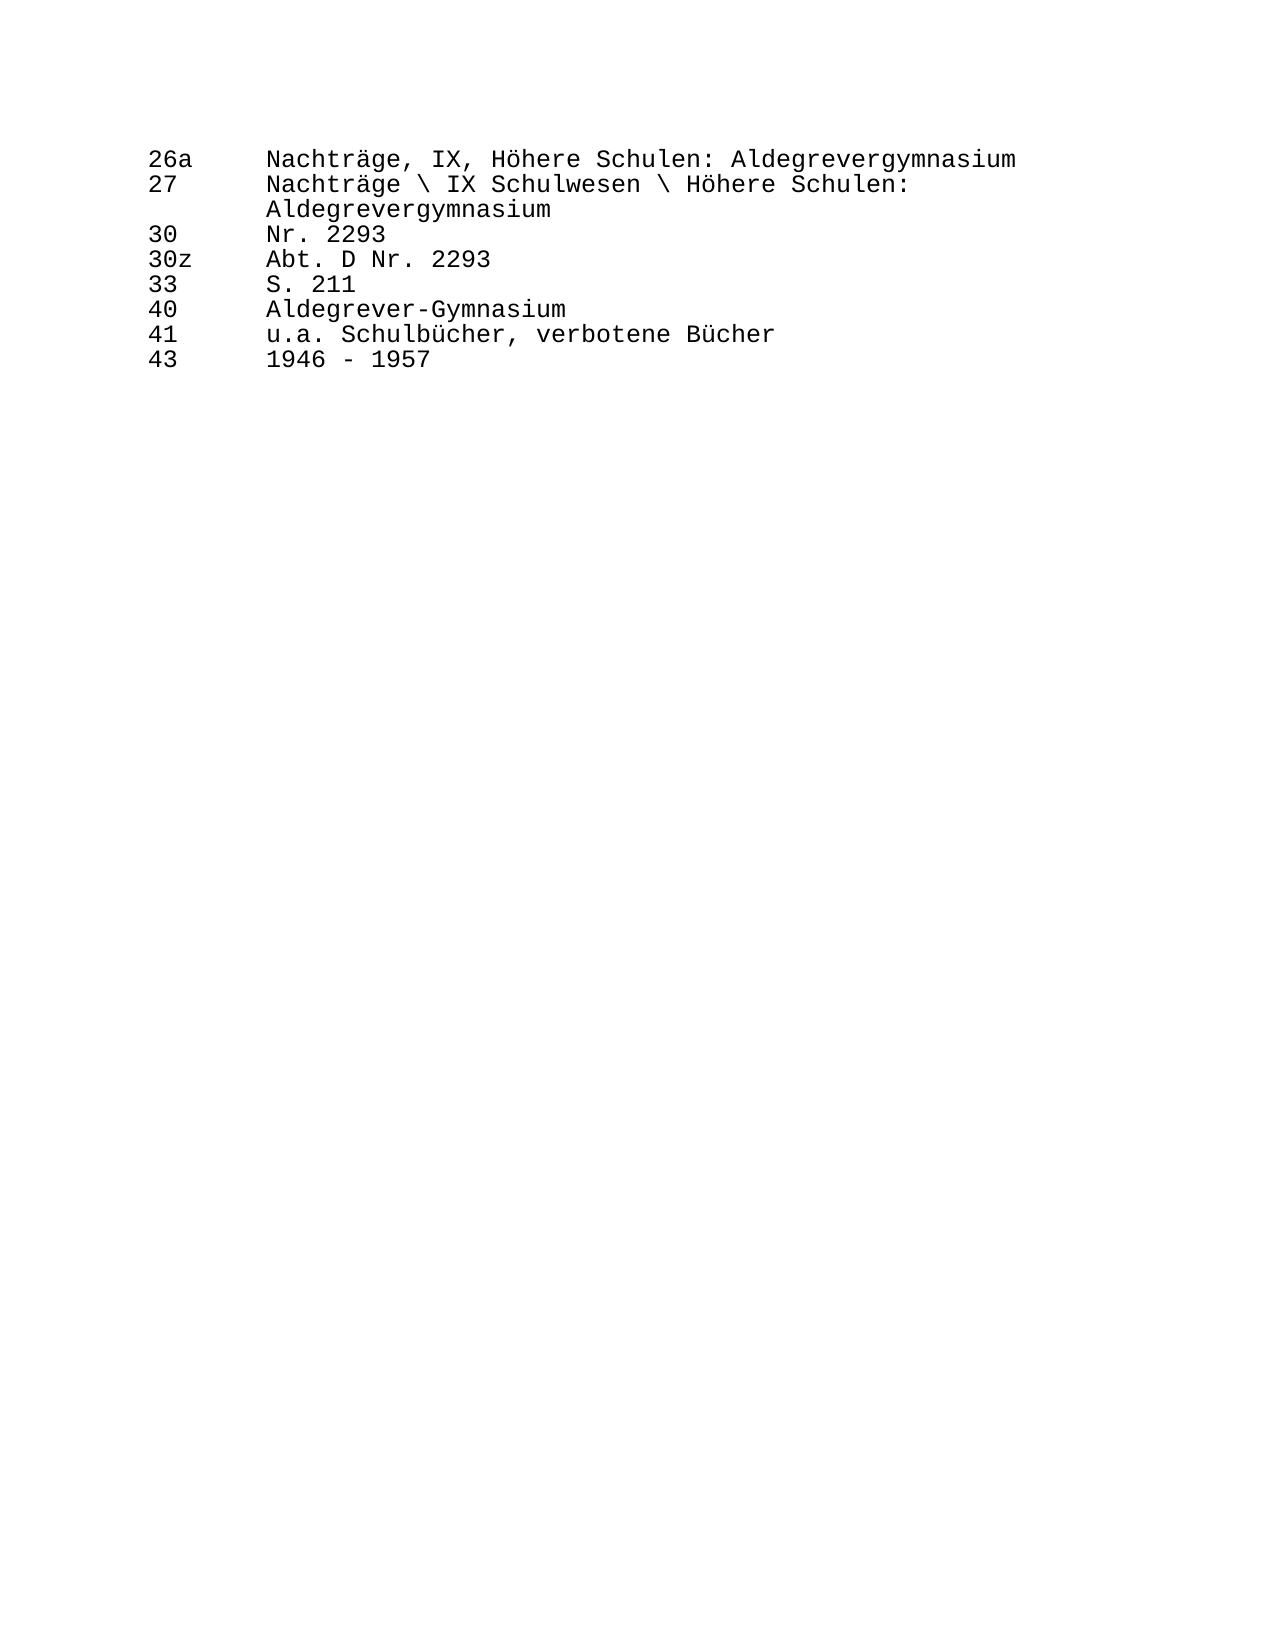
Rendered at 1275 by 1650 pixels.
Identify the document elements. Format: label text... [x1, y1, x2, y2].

text 27 Nachträge \ IX Schulwesen \ Höhere Schulen: Aldegrevergymnasium [148, 173, 1127, 223]
text 43 1946 - 1957 [148, 348, 1127, 373]
text 33 S. 211 [148, 273, 1127, 298]
text 40 Aldegrever-Gymnasium [148, 298, 1127, 323]
text 30z Abt. D Nr. 2293 [148, 248, 1127, 273]
text 26a Nachträge, IX, Höhere Schulen: Aldegrevergymnasium [148, 148, 1127, 173]
text 30 Nr. 2293 [148, 223, 1127, 248]
text 41 u.a. s[Schulbücher]s, vs[2{erbotene} 1{Bücher}]s [148, 323, 1127, 348]
